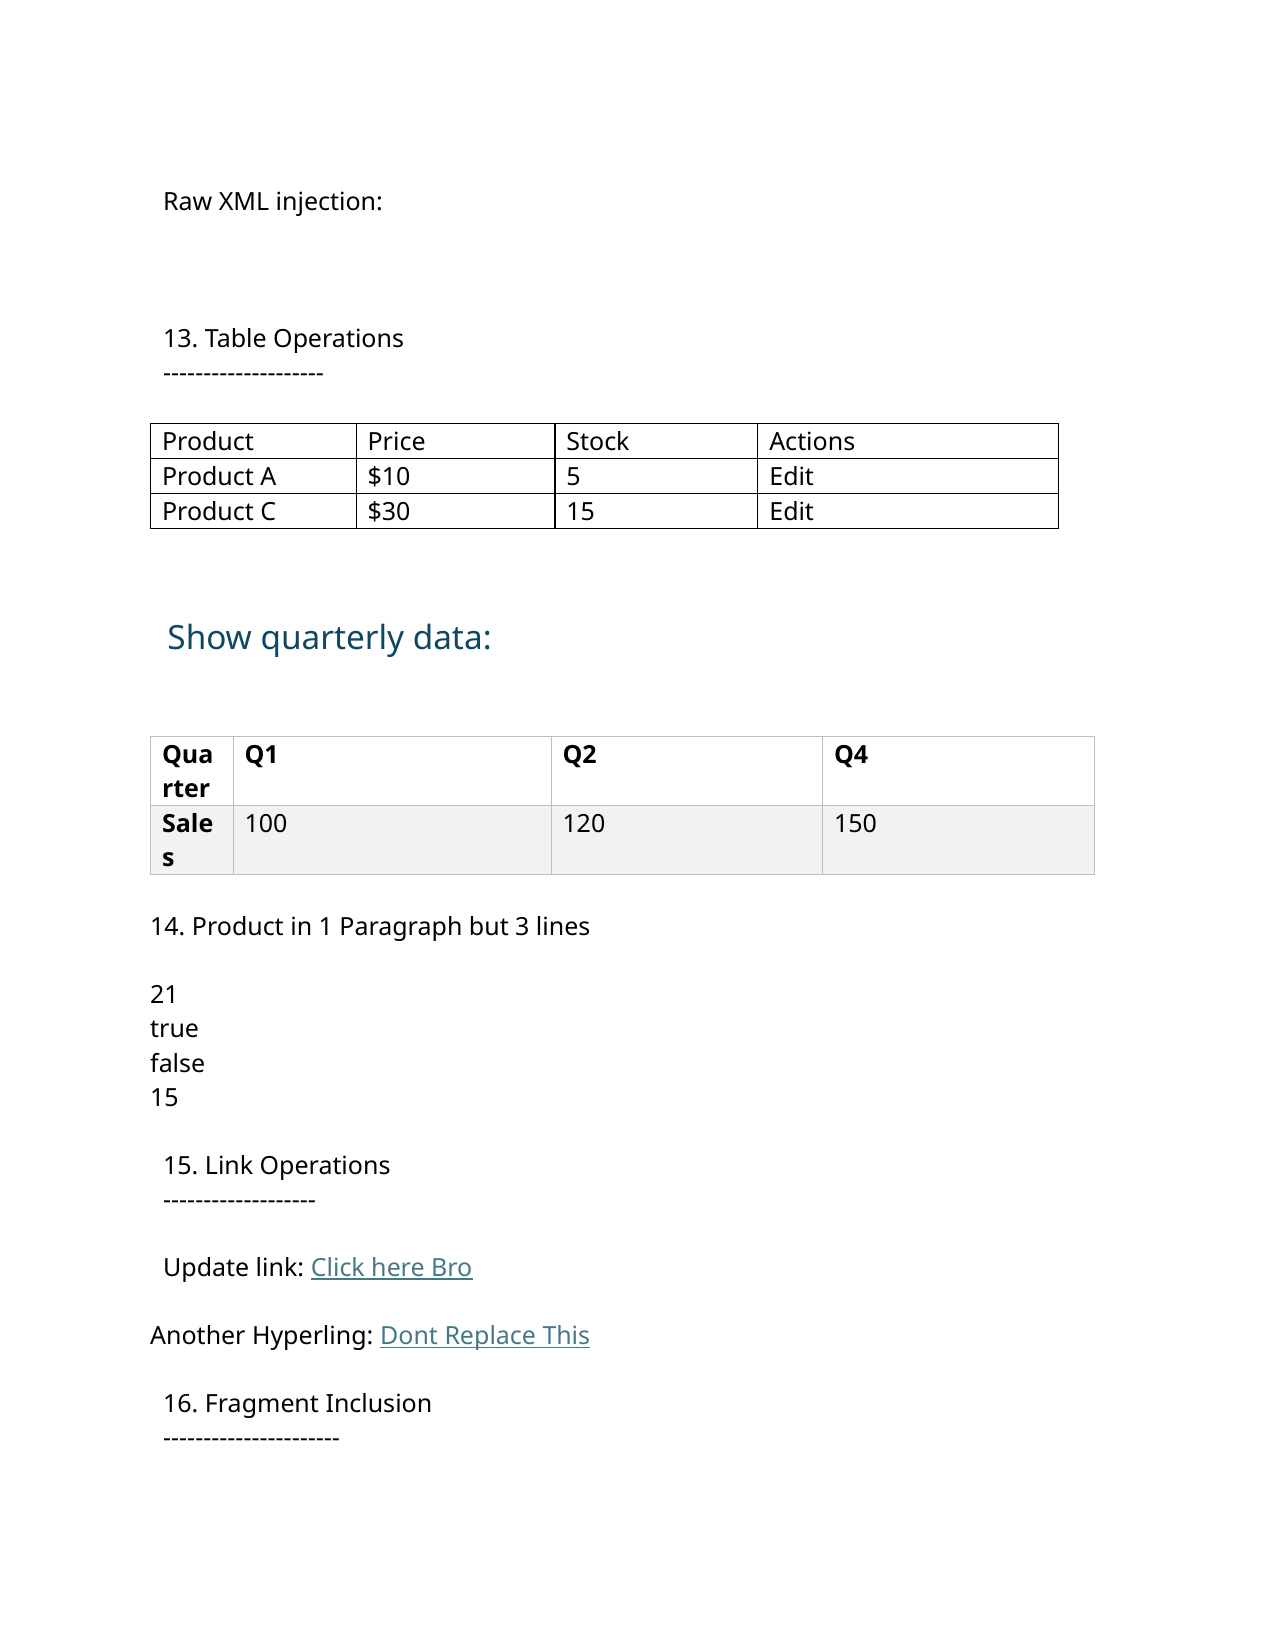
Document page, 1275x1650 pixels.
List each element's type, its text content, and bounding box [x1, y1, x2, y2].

table_cell Product A [151, 459, 356, 493]
table_cell $30 [357, 494, 554, 528]
table_header Quarter [151, 737, 233, 805]
text Update link: Click here Bro [150, 1249, 1125, 1284]
text ---------------------- [150, 1420, 1125, 1454]
table_cell 5 [556, 459, 757, 493]
subtitle Show quarterly data: [150, 614, 1125, 659]
text ------------------- [150, 1181, 1125, 1216]
table_header Actions [758, 424, 1058, 458]
table_cell $10 [357, 459, 554, 493]
table_cell Edit [758, 494, 1058, 528]
text Another Hyperling: Dont Replace This [150, 1318, 1125, 1352]
table_cell 100 [234, 806, 551, 874]
table_cell 120 [552, 806, 822, 874]
table_header Stock [556, 424, 757, 458]
table_cell Edit [758, 459, 1058, 493]
table_cell 150 [823, 806, 1094, 874]
text 21 true false 15 [150, 977, 1125, 1113]
text 16. Fragment Inclusion [150, 1386, 1125, 1420]
table_cell Product C [151, 494, 356, 528]
table_header Price [357, 424, 554, 458]
text -------------------- [150, 354, 1125, 388]
table_cell Sales [151, 806, 233, 874]
text 14. Product in 1 Paragraph but 3 lines [150, 909, 1125, 943]
table_header Q4 [823, 737, 1094, 805]
text 15. Link Operations [150, 1147, 1125, 1181]
table_header Q1 [234, 737, 551, 805]
table_cell 15 [556, 494, 757, 528]
table_header Q2 [552, 737, 822, 805]
table_header Product [151, 424, 356, 458]
text Raw XML injection: [150, 184, 1125, 286]
text 13. Table Operations [150, 320, 1125, 354]
